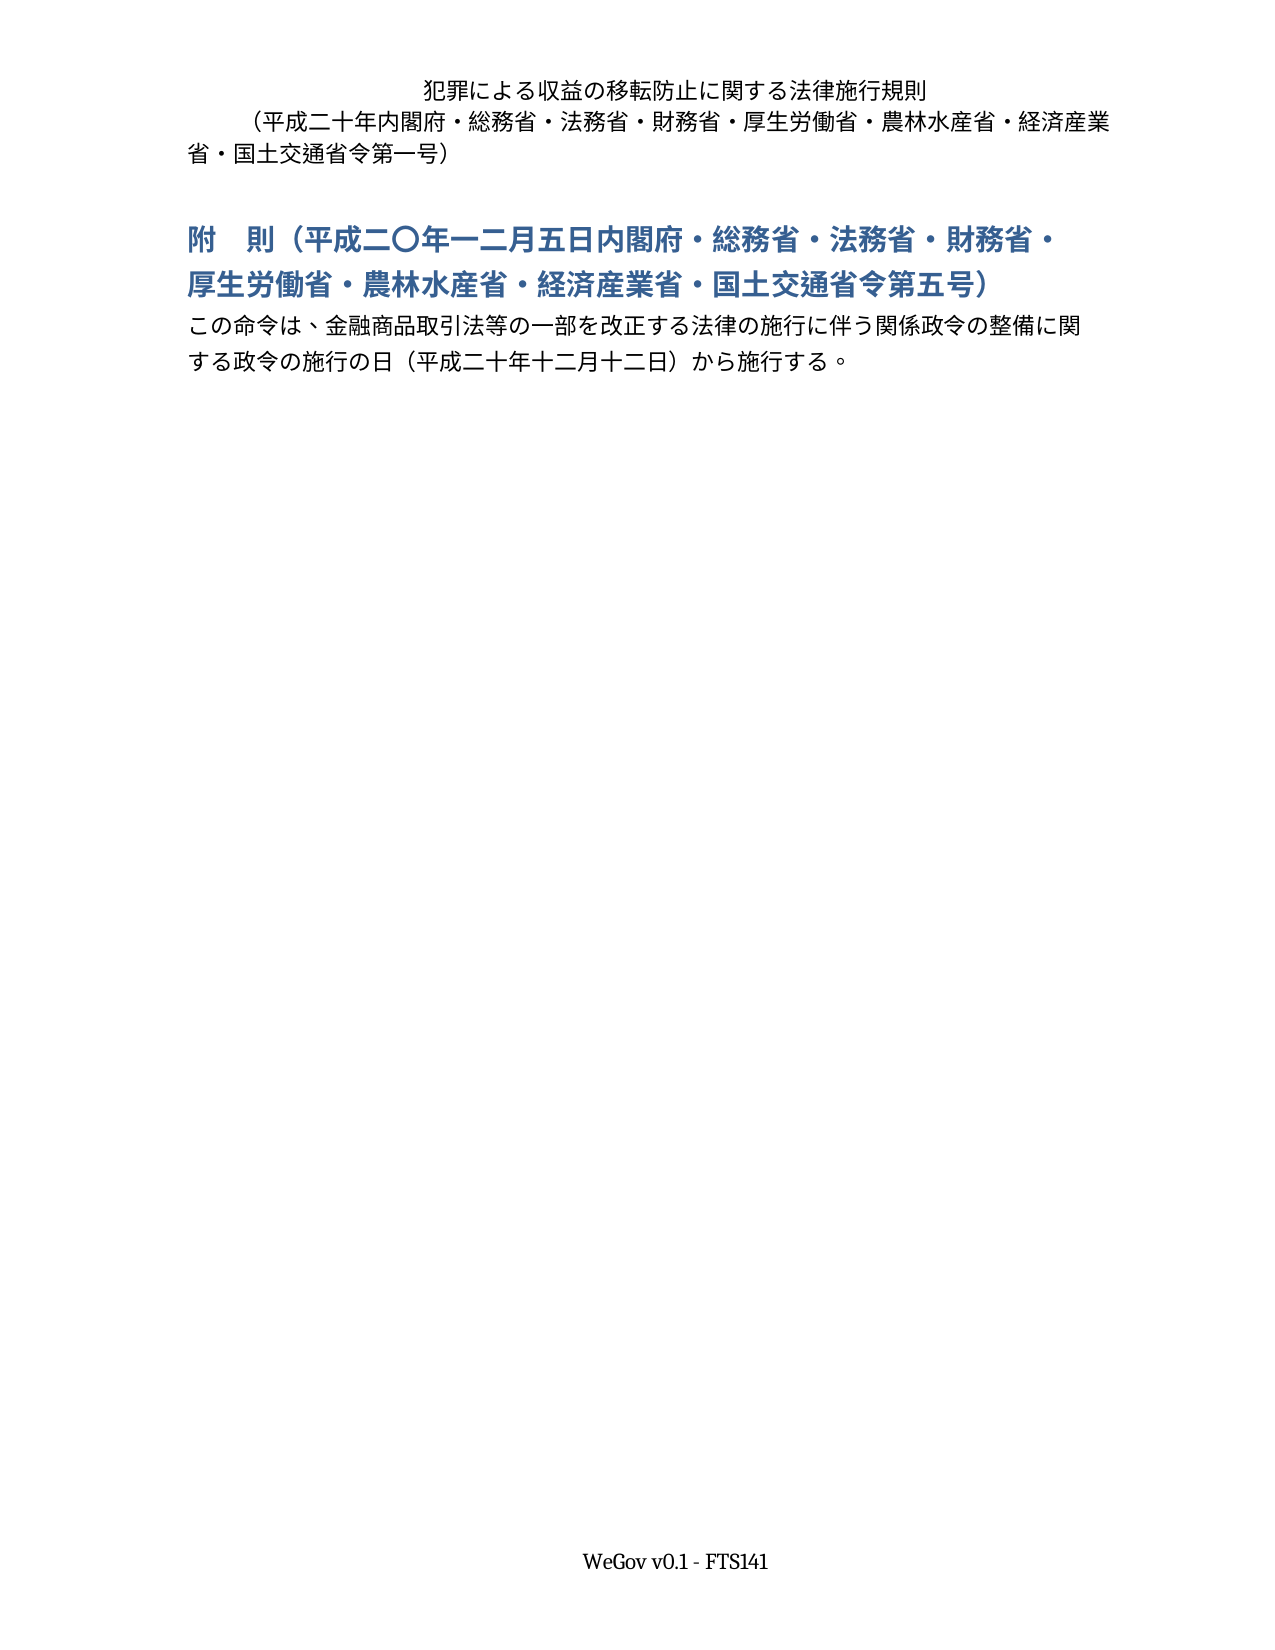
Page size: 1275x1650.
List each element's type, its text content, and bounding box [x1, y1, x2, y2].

text この命令は、金融商品取引法等の一部を改正する法律の施行に伴う関係政令の整備に関する政令の施行の日（平成二十年十二月十二日）から施行する。 [187, 310, 1087, 377]
subtitle 附 則（平成二〇年一二月五日内閣府・総務省・法務省・財務省・厚生労働省・農林水産省・経済産業省・国土交通省令第五号） [187, 219, 1087, 304]
